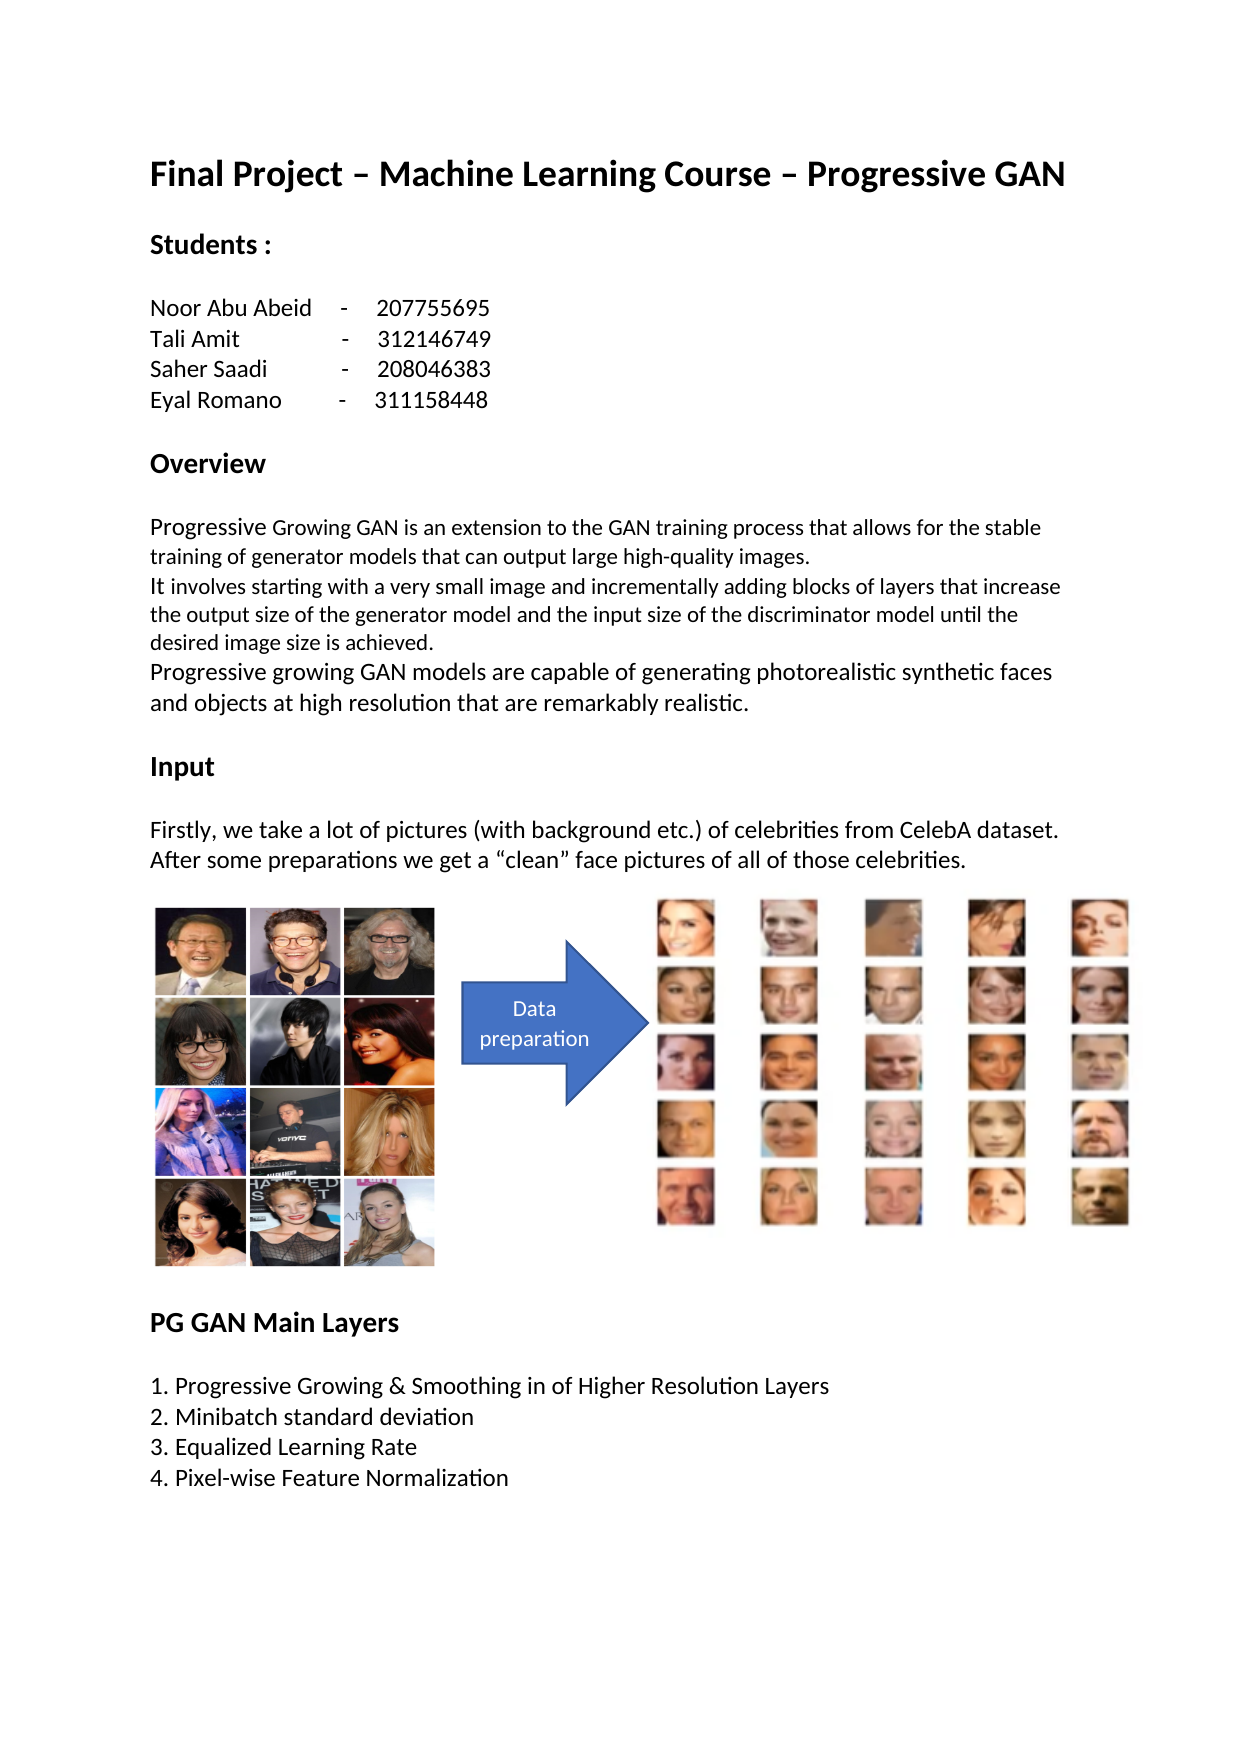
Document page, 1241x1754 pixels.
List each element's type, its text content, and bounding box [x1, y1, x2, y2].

picture [645, 884, 1143, 1238]
picture [150, 905, 437, 1268]
text Final Project – Machine Learning Course – Progressive GAN Students : Noor Abu Abeid - 207755695 Tali Amit - 312146749 Saher Saadi - 208046383 Eyal Romano - 311158448 Overview Progressive Growing GAN is an extension to the GAN training process that allows for the stable training of generator models that can output large high-quality images. It involves starting with a very small image and incrementally adding blocks of layers that increase the output size of the generator model and the input size of the discriminator model until the desired image size is achieved. Progressive growing GAN models are capable of generating photorealistic synthetic faces and objects at high resolution that are remarkably realistic. Input Firstly, we take a lot of pictures (with background etc.) of celebrities from CelebA dataset. After some preparations we get a “clean” face pictures of all of those celebrities. PG GAN Main Layers 1. Progressive Growing & Smoothing in of Higher Resolution Layers 2. Minibatch standard deviation 3. Equalized Learning Rate 4. Pixel-wise Feature Normalization [150, 150, 1090, 1551]
